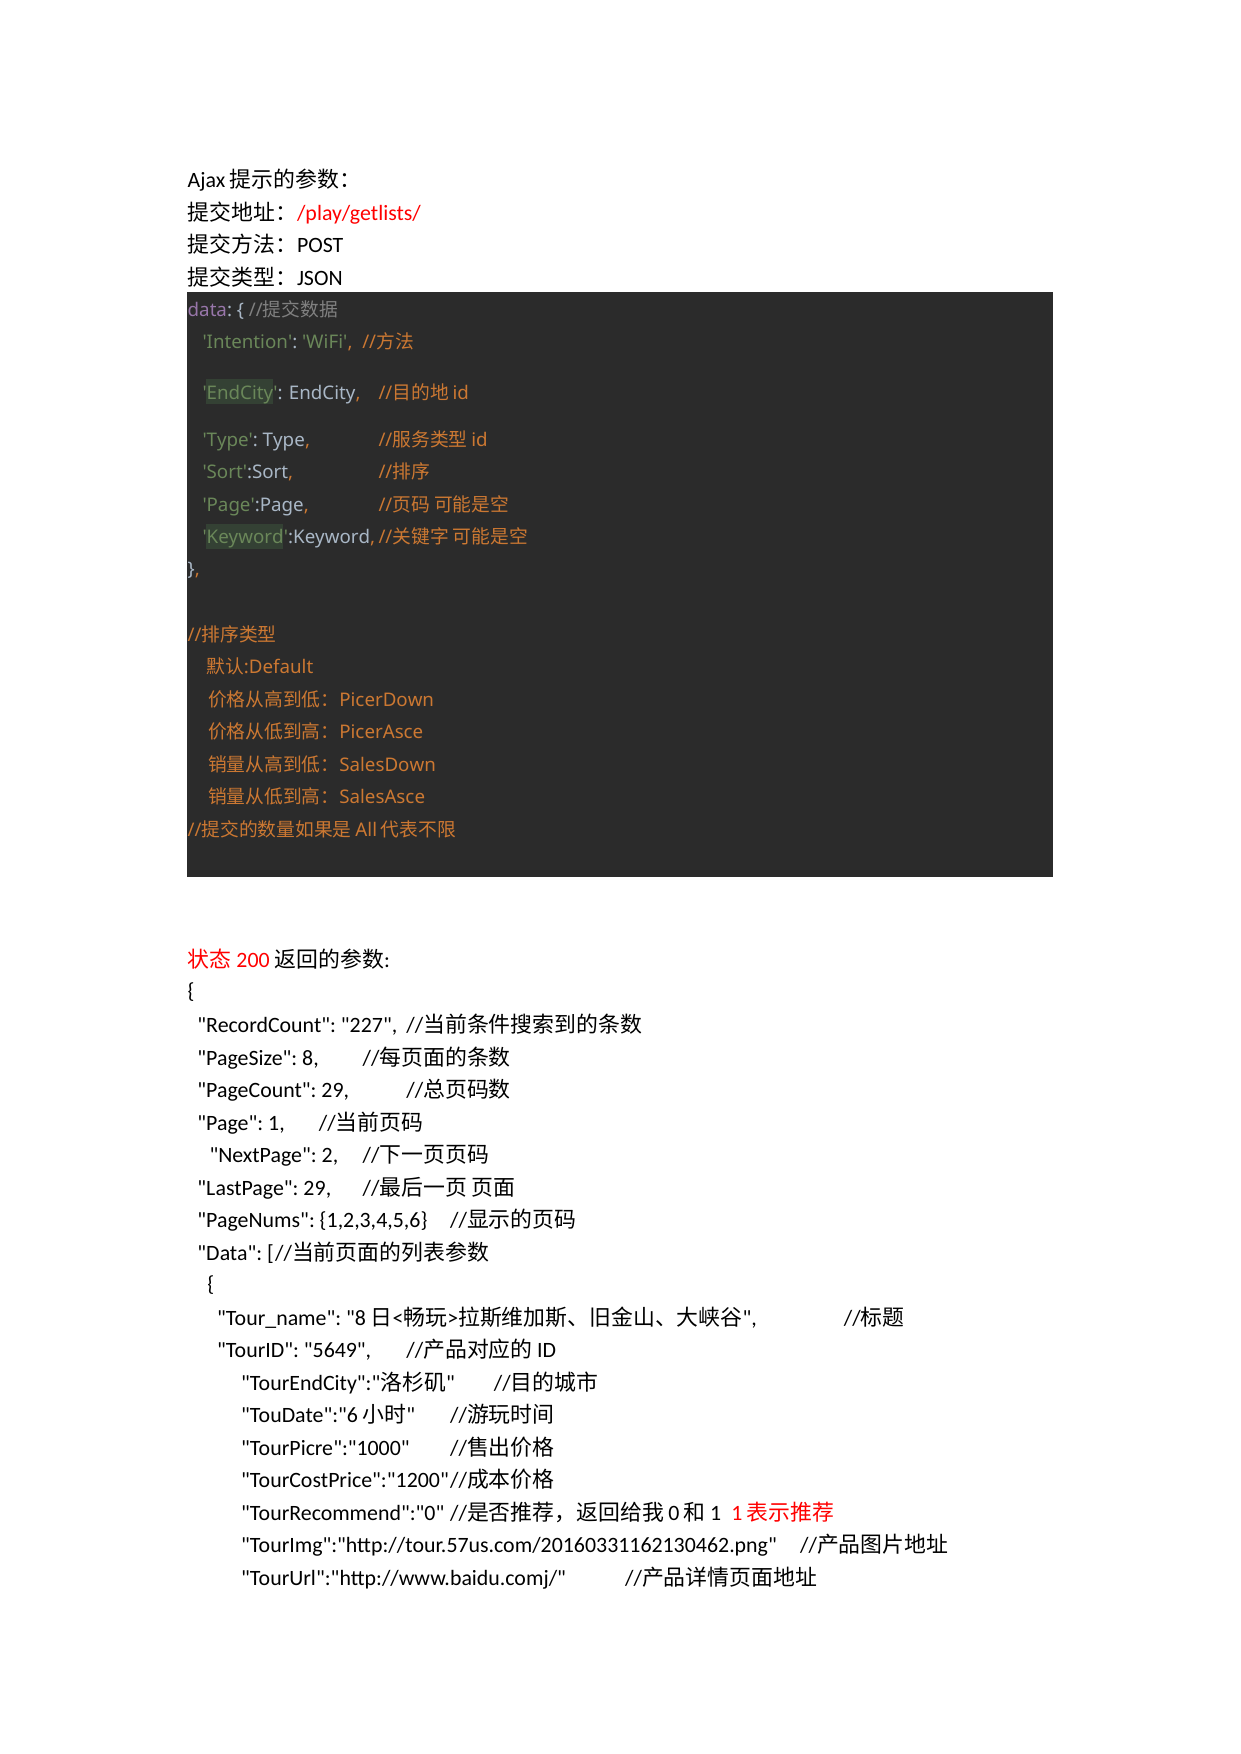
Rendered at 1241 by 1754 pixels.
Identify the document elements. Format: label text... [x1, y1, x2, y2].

text "TourUrl":"http://www.baidu.comj/" //产品详情页面地址 [187, 1559, 1053, 1592]
text "PageSize": 8, //每页面的条数 [187, 1039, 1053, 1072]
text Ajax提示的参数： [187, 162, 1053, 194]
text "NextPage": 2, //下一页页码 [187, 1137, 1053, 1169]
text "Page": 1, //当前页码 [187, 1104, 1053, 1137]
text { [187, 974, 1053, 1007]
text //提交的数量如果是All代表不限 [187, 812, 1053, 844]
text "RecordCount": "227", //当前条件搜索到的条数 [187, 1007, 1053, 1039]
text "PageNums": {1,2,3,4,5,6} //显示的页码 [187, 1202, 1053, 1234]
text "TourRecommend":"0" //是否推荐，返回给我0和1 1表示推荐 [187, 1494, 1053, 1527]
text "TourPicre":"1000" //售出价格 [187, 1429, 1053, 1462]
text 提交方法：POST [187, 227, 1053, 259]
text data: { //提交数据 'Intention': 'WiFi', //方法 'EndCity': EndCity, //目的地id 'Type': Type, //服务类型id 'Sort':Sort, //排序 'Page':Page, //页码 可能是空 'Keyword':Keyword, //关键字 可能是空 }, [187, 292, 1053, 584]
text "TourEndCity":"洛杉矶" //目的城市 [187, 1364, 1053, 1397]
text //排序类型 默认:Default 价格从高到低：PicerDown [187, 617, 1053, 714]
text "TourID": "5649", //产品对应的ID [187, 1332, 1053, 1364]
text 提交地址：/play/getlists/ [187, 194, 1053, 227]
text "LastPage": 29, //最后一页 页面 [187, 1169, 1053, 1202]
text "TouDate":"6小时" //游玩时间 [187, 1397, 1053, 1429]
text "TourImg":"http://tour.57us.com/20160331162130462.png" //产品图片地址 [187, 1527, 1053, 1559]
text 状态 200 返回的参数: [187, 942, 1053, 974]
text 提交类型：JSON [187, 259, 1053, 292]
text "TourCostPrice":"1200" //成本价格 [187, 1462, 1053, 1494]
text "Data": [ //当前页面的列表参数 [187, 1234, 1053, 1267]
text 价格从低到高：PicerAsce 销量从高到低：SalesDown 销量从低到高：SalesAsce [187, 714, 1053, 812]
text { [187, 1267, 1053, 1299]
text "Tour_name": "8日<畅玩>拉斯维加斯、旧金山、大峡谷", //标题 [187, 1299, 1053, 1332]
text "PageCount": 29, //总页码数 [187, 1072, 1053, 1104]
